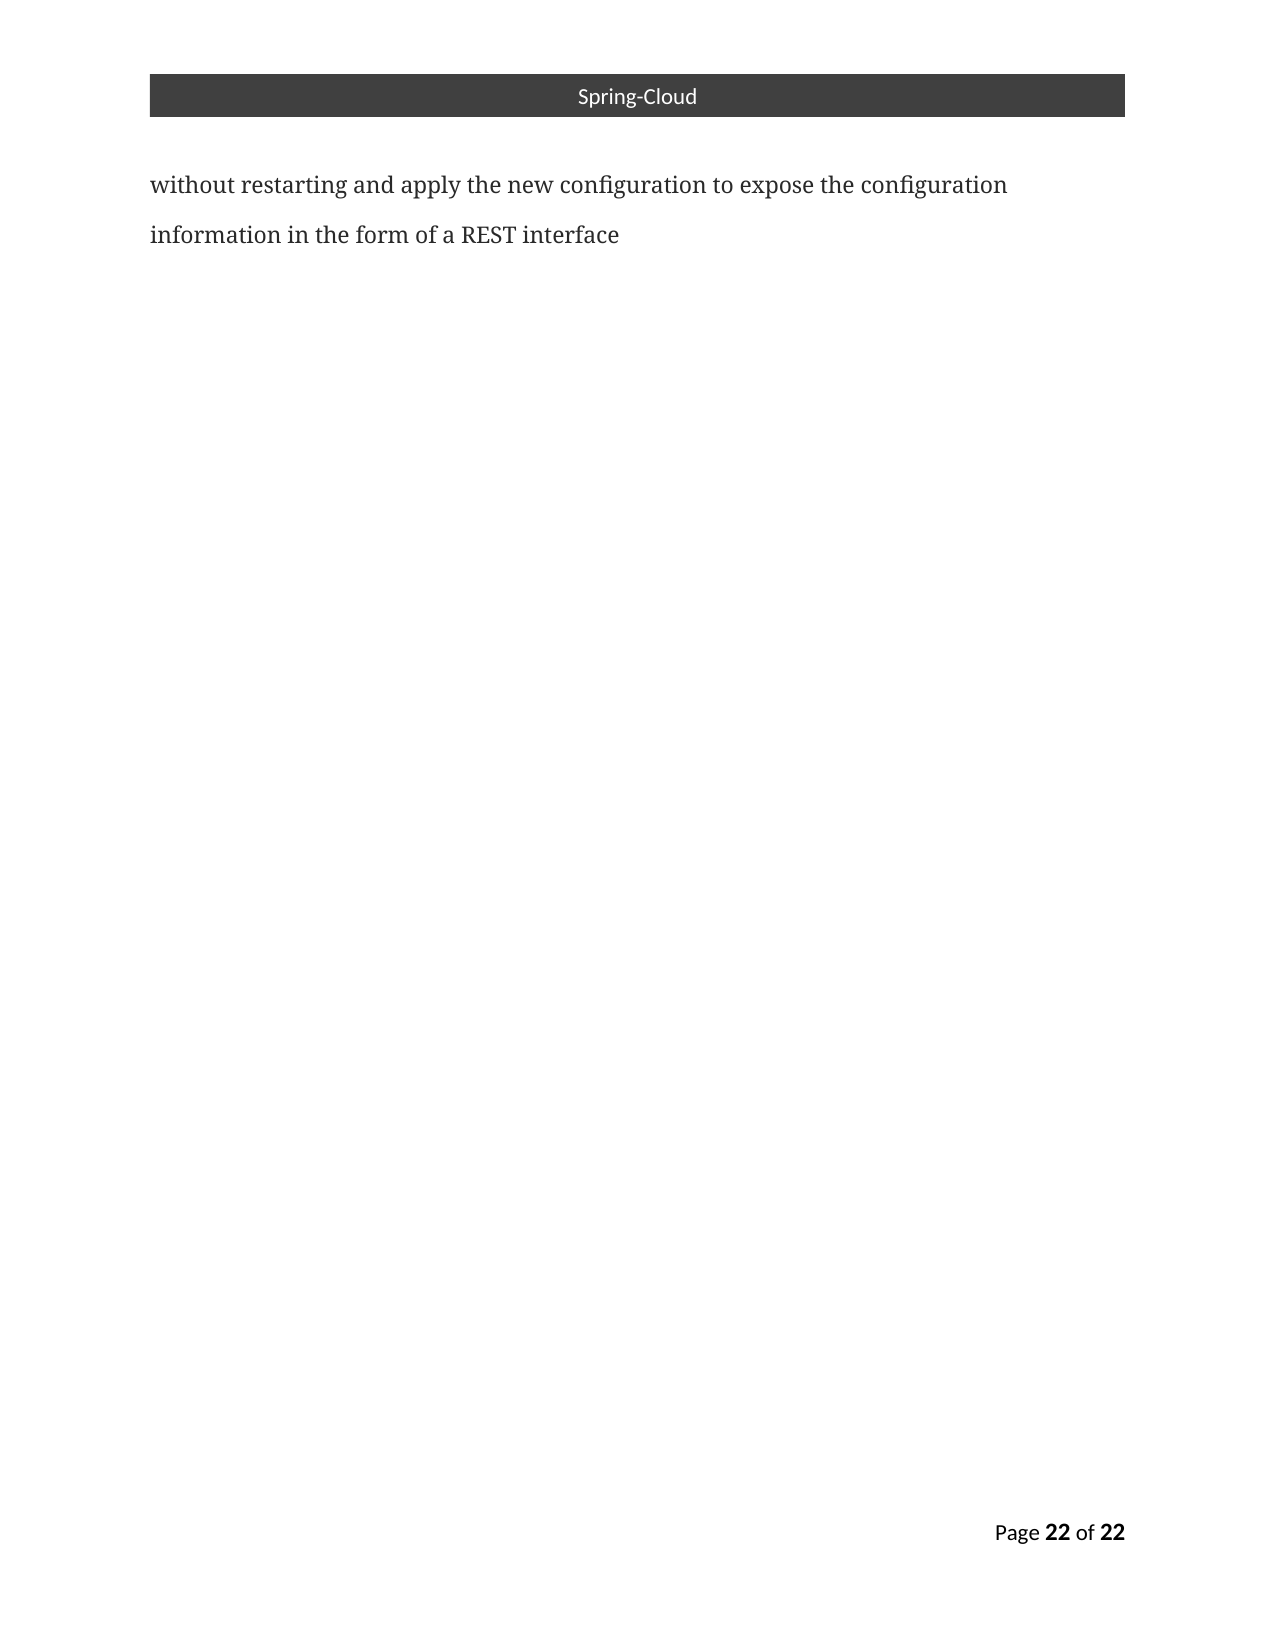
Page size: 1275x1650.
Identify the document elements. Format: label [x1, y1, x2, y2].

text [150, 150, 1125, 250]
